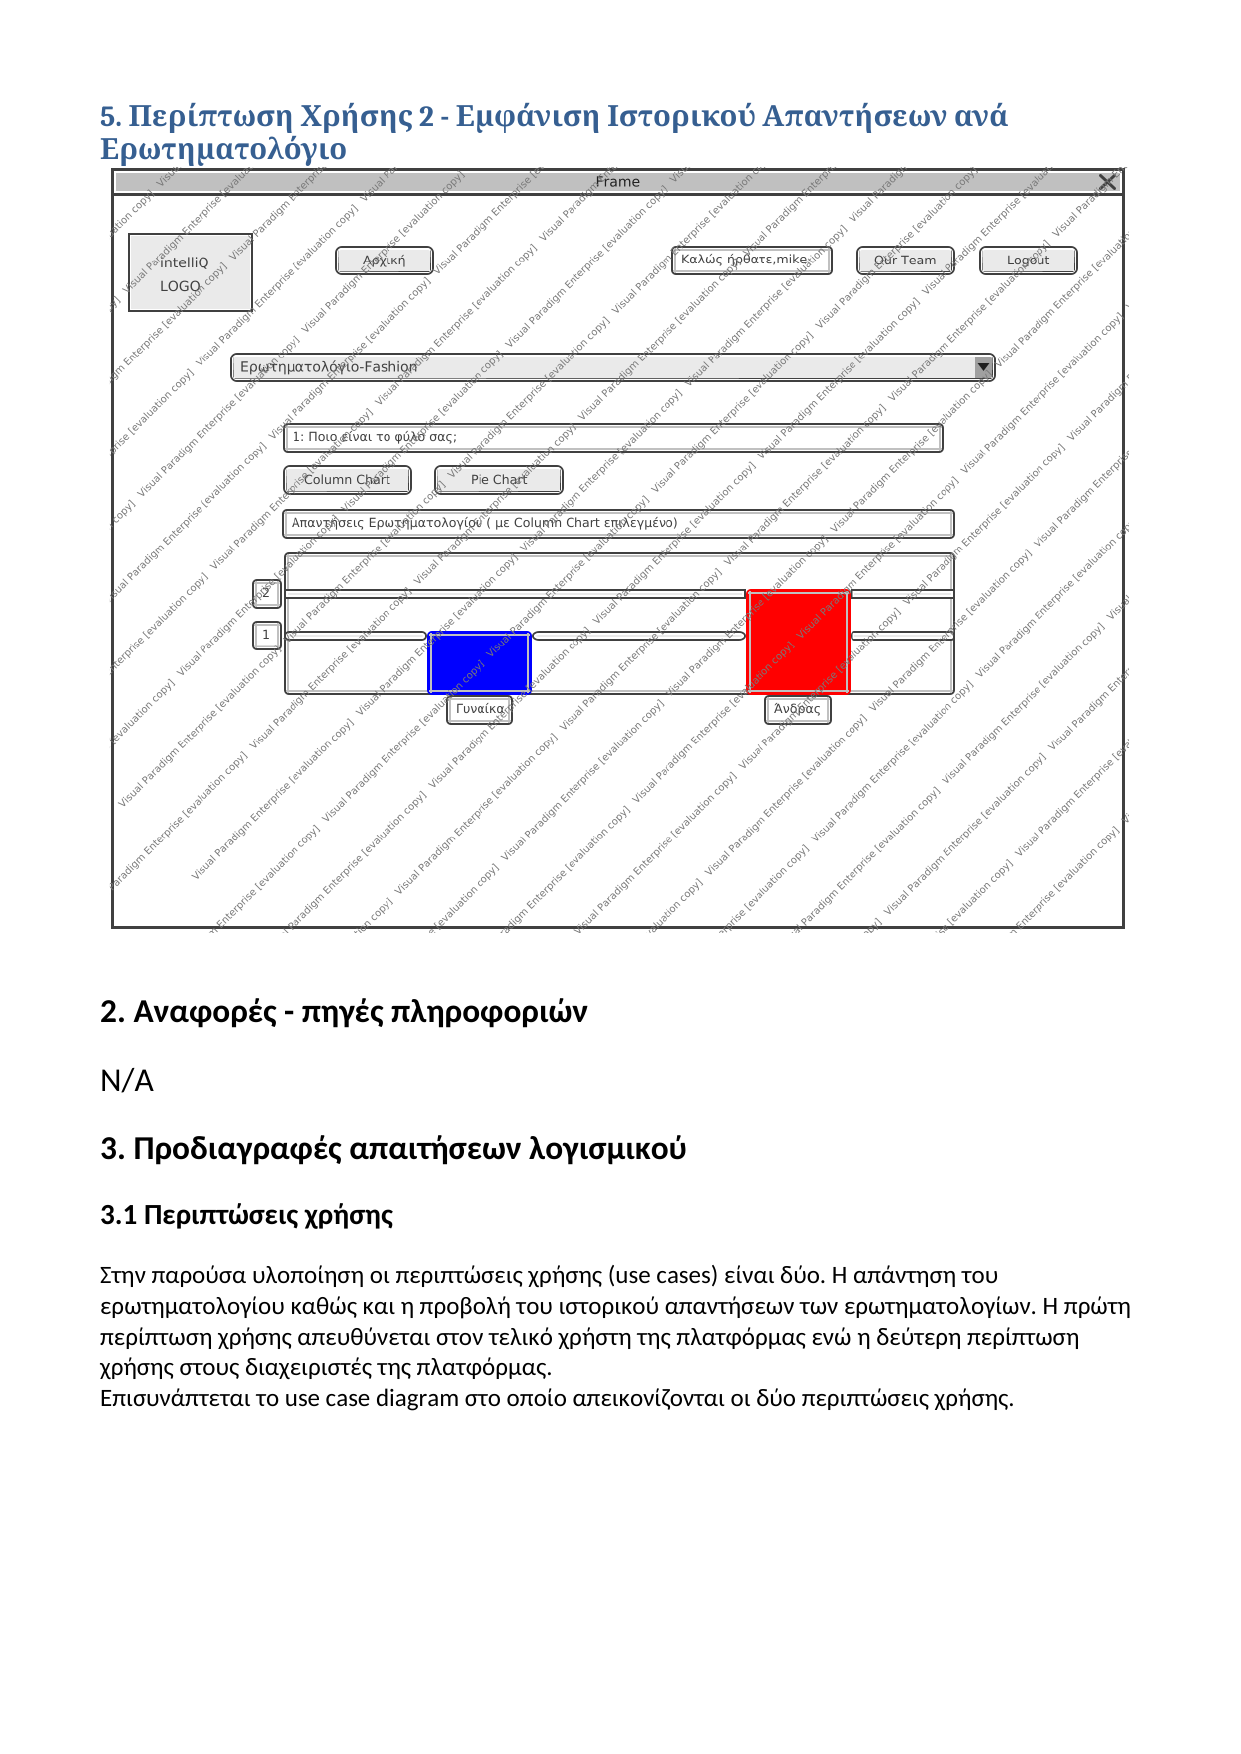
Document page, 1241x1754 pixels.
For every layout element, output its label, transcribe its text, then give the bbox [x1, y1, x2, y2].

text 2. Αναφορές - πηγές πληροφοριών [100, 990, 1140, 1031]
subtitle 5. Περίπτωση Χρήσης 2 - Εμφάνιση Ιστορικού Απαντήσεων ανά Ερωτηματολόγιο [100, 100, 1140, 167]
text Ν/Α [100, 1058, 1140, 1099]
picture [109, 167, 1131, 934]
text Στην παρούσα υλοποίηση οι περιπτώσεις χρήσης (use cases) είναι δύο. Η απάντηση του ερωτηματολογίου καθώς και η προβολή του ιστορικού απαντήσεων των ερωτηματολογίων. Η πρώτη περίπτωση χρήσης απευθύνεται στον τελικό χρήστη της πλατφόρμας ενώ η δεύτερη περίπτωση χρήσης στους διαχειριστές της πλατφόρμας. [100, 1260, 1140, 1382]
text 3. Προδιαγραφές απαιτήσεων λογισμικού [100, 1127, 1140, 1168]
text 3.1 Περιπτώσεις χρήσης [100, 1196, 1140, 1232]
text Επισυνάπτεται το use case diagram στο οποίο απεικονίζονται οι δύο περιπτώσεις χρήσης. [100, 1382, 1140, 1412]
